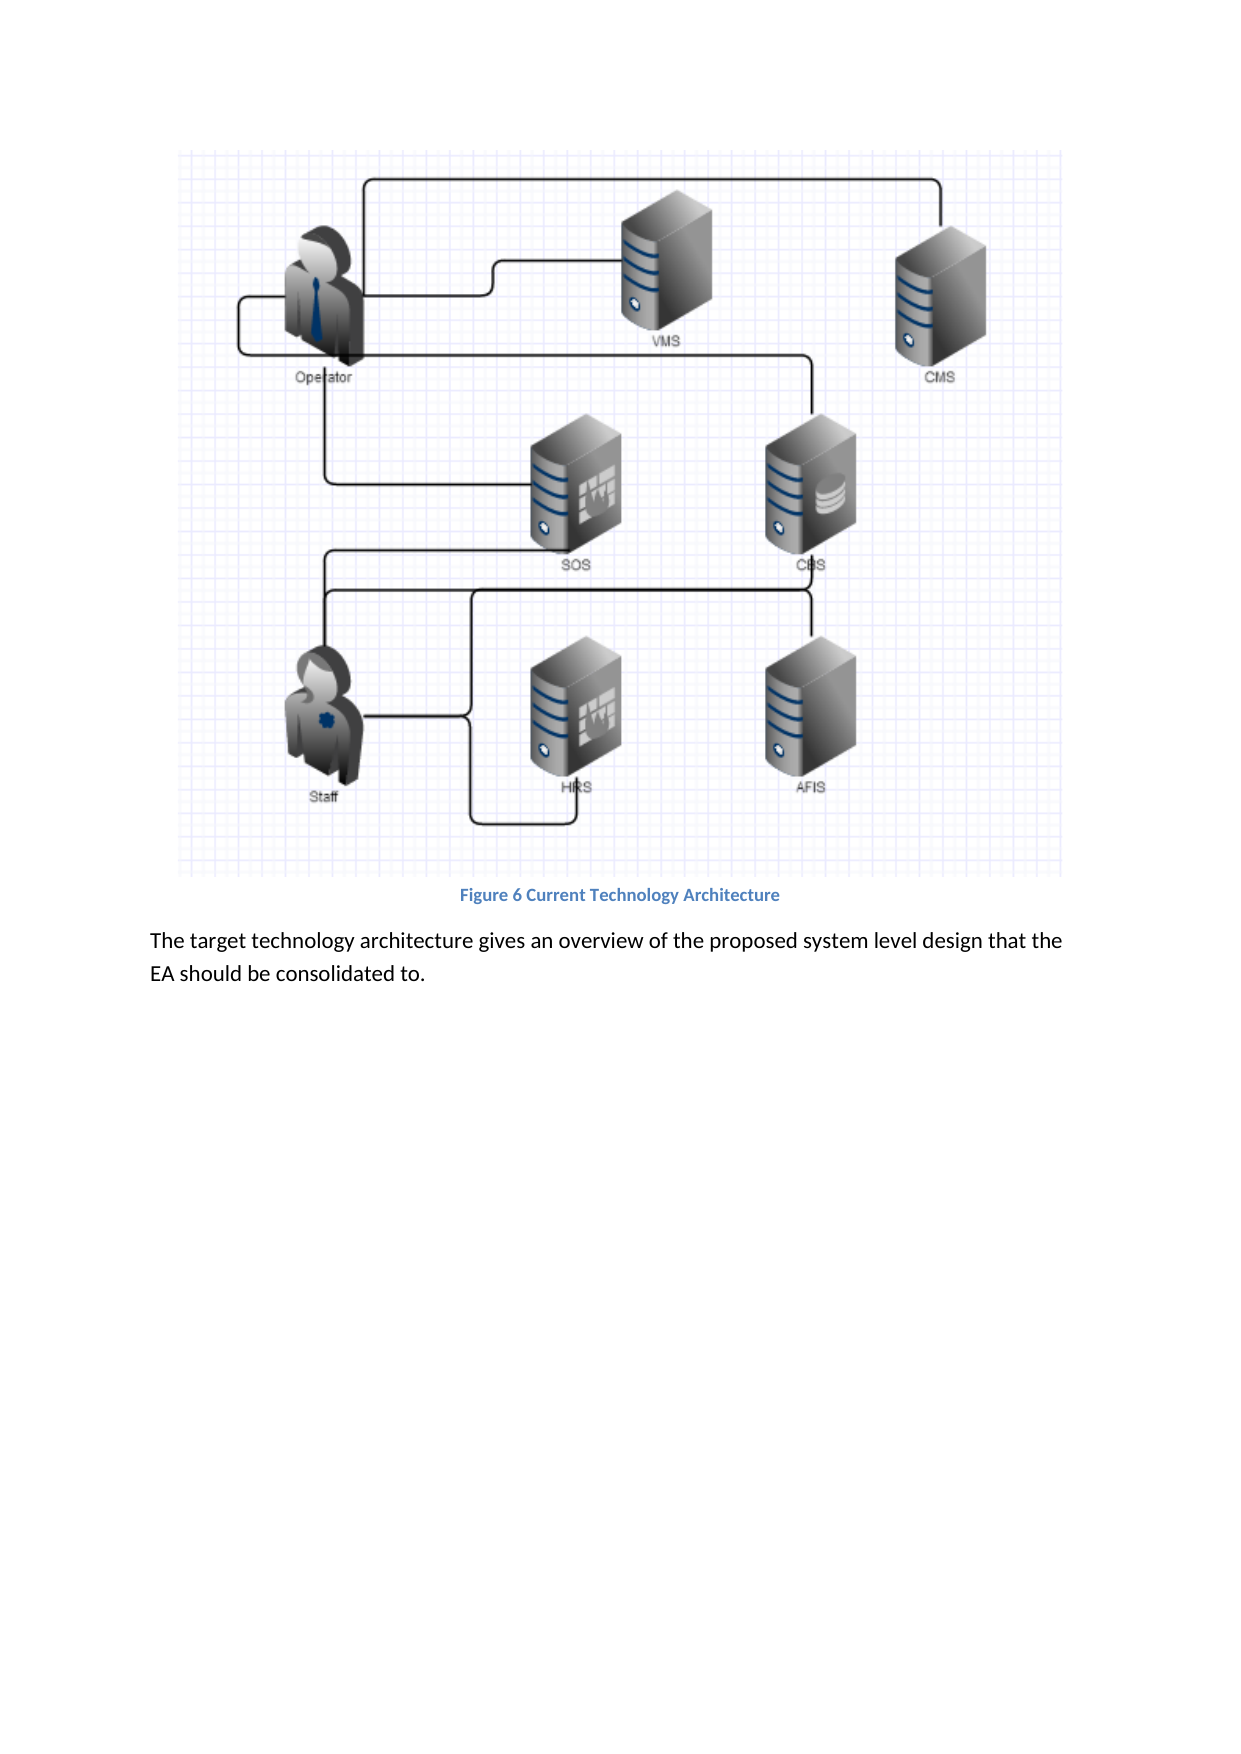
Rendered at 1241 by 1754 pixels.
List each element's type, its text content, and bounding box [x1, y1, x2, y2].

text The target technology architecture gives an overview of the proposed system level design that the EA should be consolidated to. [150, 927, 1090, 987]
text Figure 6 Current Technology Architecture [150, 883, 1090, 906]
picture [177, 150, 1063, 877]
